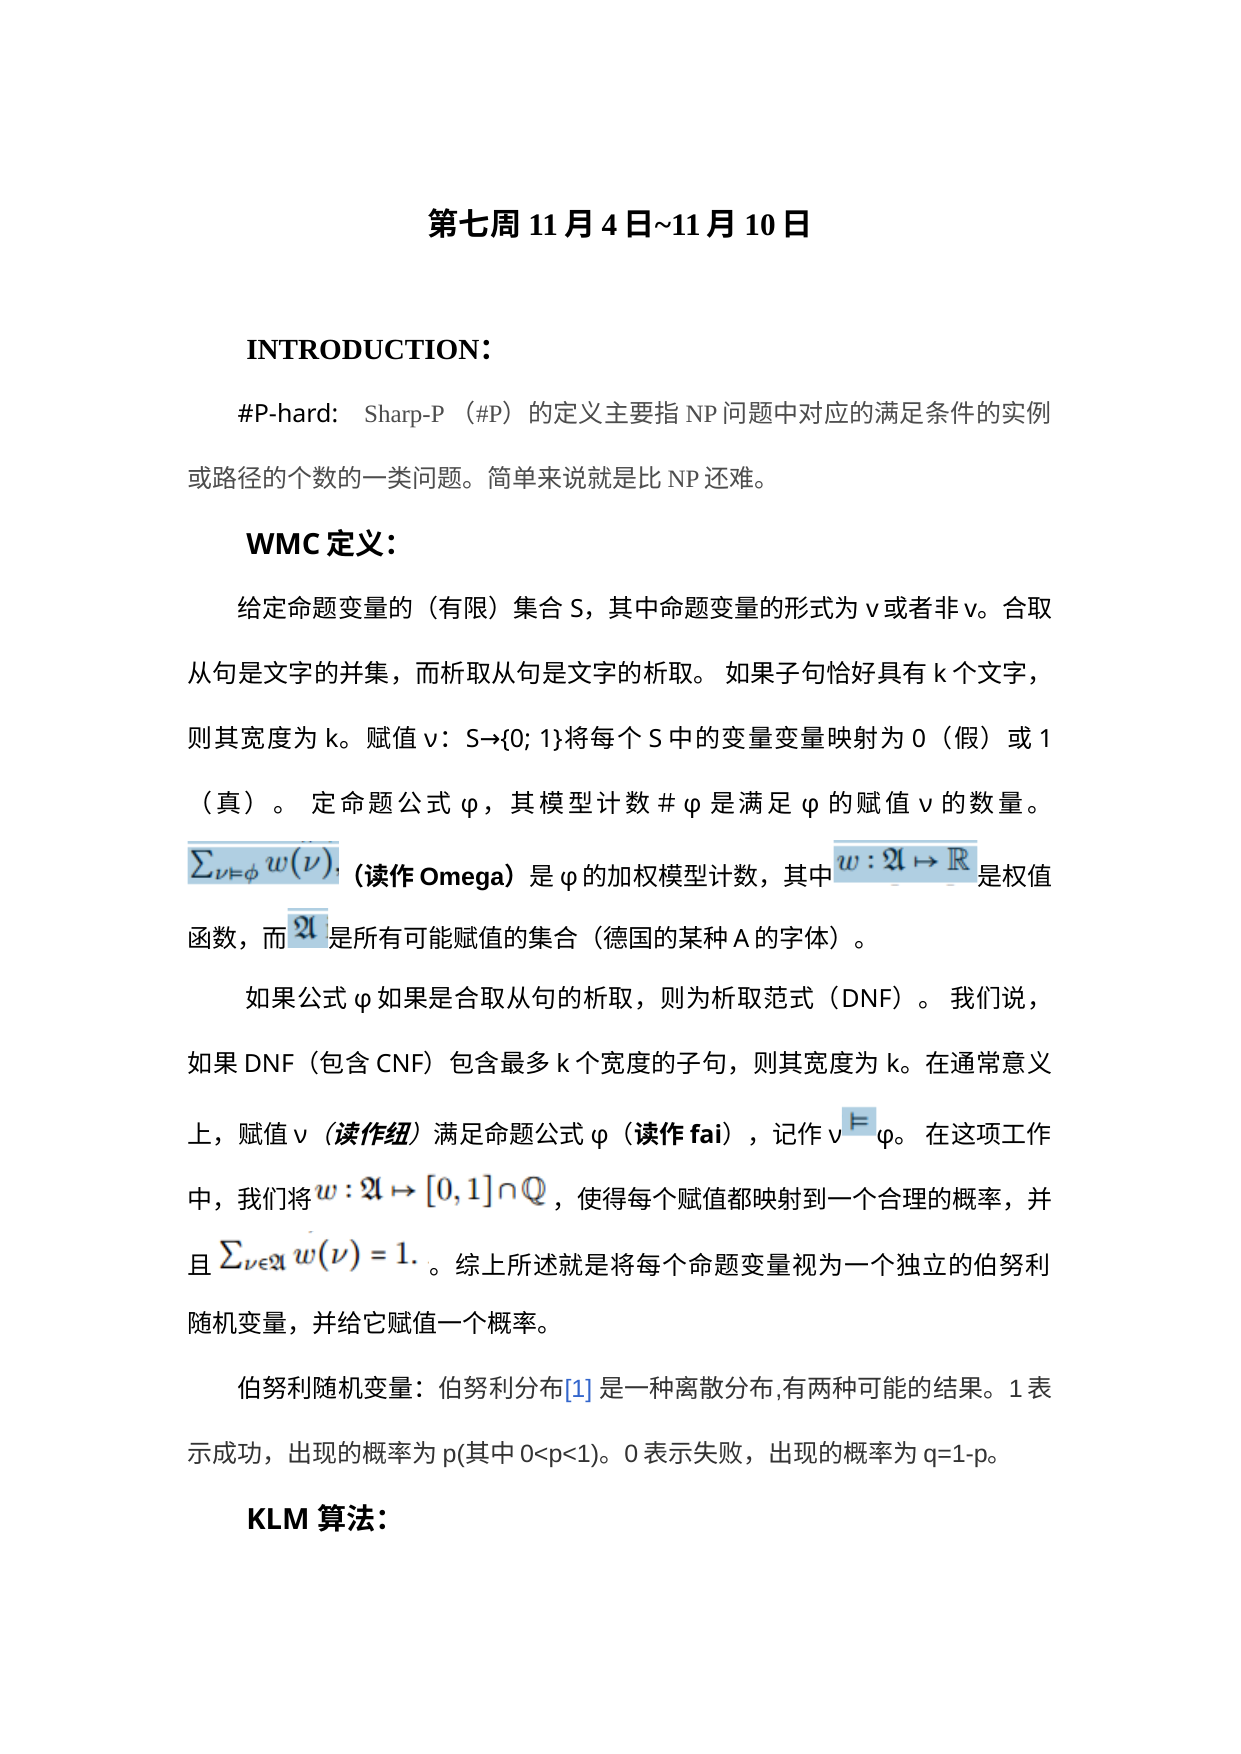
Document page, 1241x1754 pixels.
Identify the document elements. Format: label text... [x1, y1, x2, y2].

text #P-hard: Sharp-P （#P）的定义主要指NP问题中对应的满足条件的实例或路径的个数的一类问题。简单来说就是比NP还难。 [187, 379, 1053, 509]
picture [833, 840, 978, 886]
text WMC定义： [187, 509, 1053, 574]
subtitle 第七周 11月4日~11月10日 [187, 189, 1053, 254]
text 给定命题变量的（有限）集合S，其中命题变量的形式为v或者非v。合取从句是文字的并集，而析取从句是文字的析取。 如果子句恰好具有k个文字，则其宽度为k。赋值ν：S→{0; 1}将每个S中的变量变量映射为0（假）或1（真）。 定命题公式φ，其模型计数＃φ是满足φ的赋值ν的数量。（读作Omega）是φ的加权模型计数，其中是权值函数，而是所有可能赋值的集合（德国的某种A的字体）。 [187, 574, 1053, 964]
text 伯努利随机变量：伯努利分布[1] 是一种离散分布,有两种可能的结果。1表示成功，出现的概率为p(其中0<p<1)。0表示失败，出现的概率为q=1-p。 [187, 1354, 1053, 1484]
picture [213, 1231, 429, 1275]
text INTRODUCTION： [187, 314, 1053, 379]
picture [287, 908, 329, 948]
text 如果公式φ如果是合取从句的析取，则为析取范式（DNF）。 我们说，如果DNF（包含CNF）包含最多k个宽度的子句，则其宽度为k。在通常意义上，赋值ν（读作纽）满足命题公式φ（读作fai），记作νφ。 在这项工作中，我们将，使得每个赋值都映射到一个合理的概率，并且。综上所述就是将每个命题变量视为一个独立的伯努利随机变量，并给它赋值一个概率。 [187, 964, 1053, 1354]
text KLM 算法： [187, 1484, 1053, 1549]
picture [841, 1101, 877, 1144]
picture [312, 1166, 552, 1209]
picture [187, 841, 339, 886]
